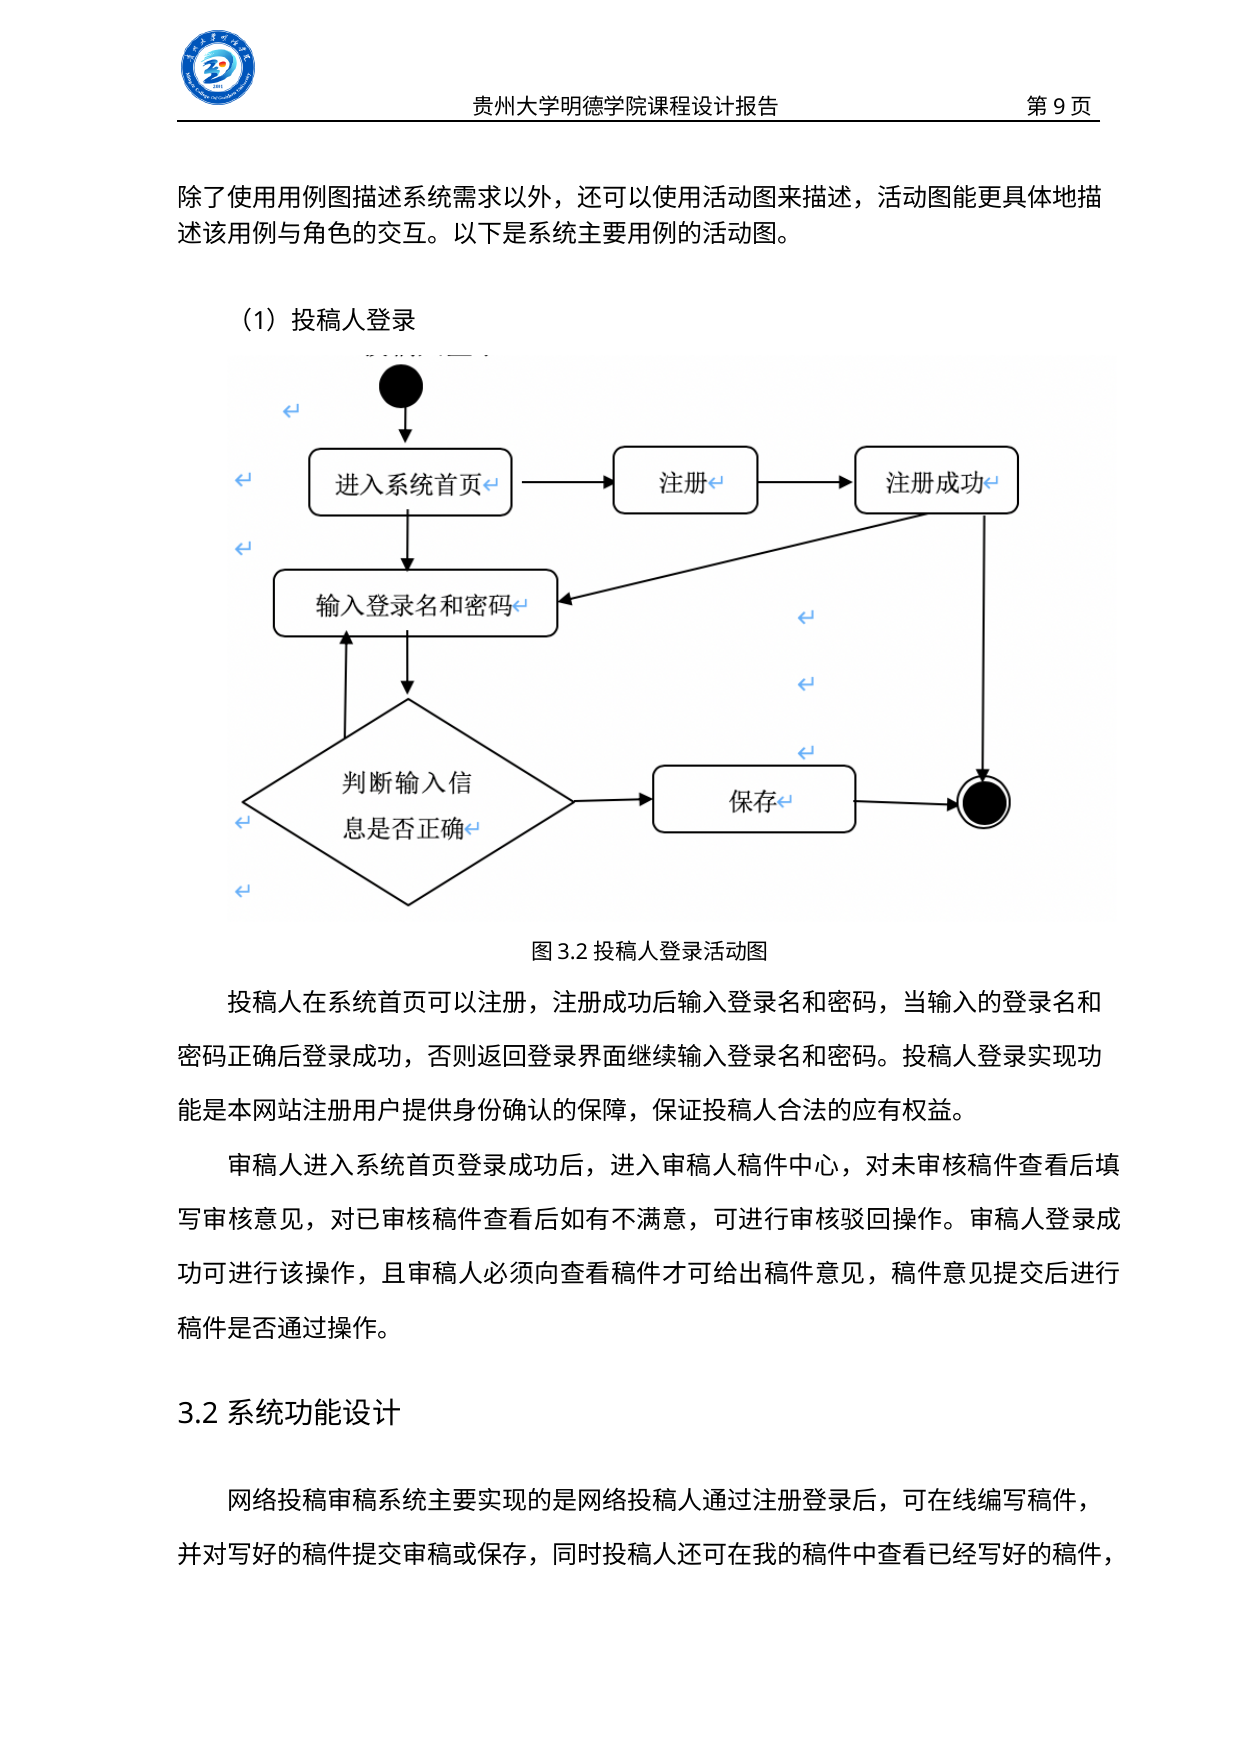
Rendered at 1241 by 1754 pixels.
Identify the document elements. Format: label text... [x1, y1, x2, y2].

text 投稿人在系统首页可以注册，注册成功后输入登录名和密码，当输入的登录名和密码正确后登录成功，否则返回登录界面继续输入登录名和密码。投稿人登录实现功能是本网站注册用户提供身份确认的保障，保证投稿人合法的应有权益。 [177, 982, 1122, 1127]
text 图3.2 投稿人登录活动图 [177, 934, 1122, 966]
text （1）投稿人登录 [177, 301, 1122, 337]
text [177, 1480, 1122, 1571]
picture [227, 355, 1117, 922]
subtitle 3.2 系统功能设计 [177, 1390, 1122, 1432]
text 除了使用用例图描述系统需求以外，还可以使用活动图来描述，活动图能更具体地描述该用例与角色的交互。以下是系统主要用例的活动图。 [177, 177, 1122, 250]
picture [178, 27, 259, 106]
text 审稿人进入系统首页登录成功后，进入审稿人稿件中心，对未审核稿件查看后填写审核意见，对已审核稿件查看后如有不满意，可进行审核驳回操作。审稿人登录成功可进行该操作，且审稿人必须向查看稿件才可给出稿件意见，稿件意见提交后进行稿件是否通过操作。 [177, 1145, 1122, 1344]
